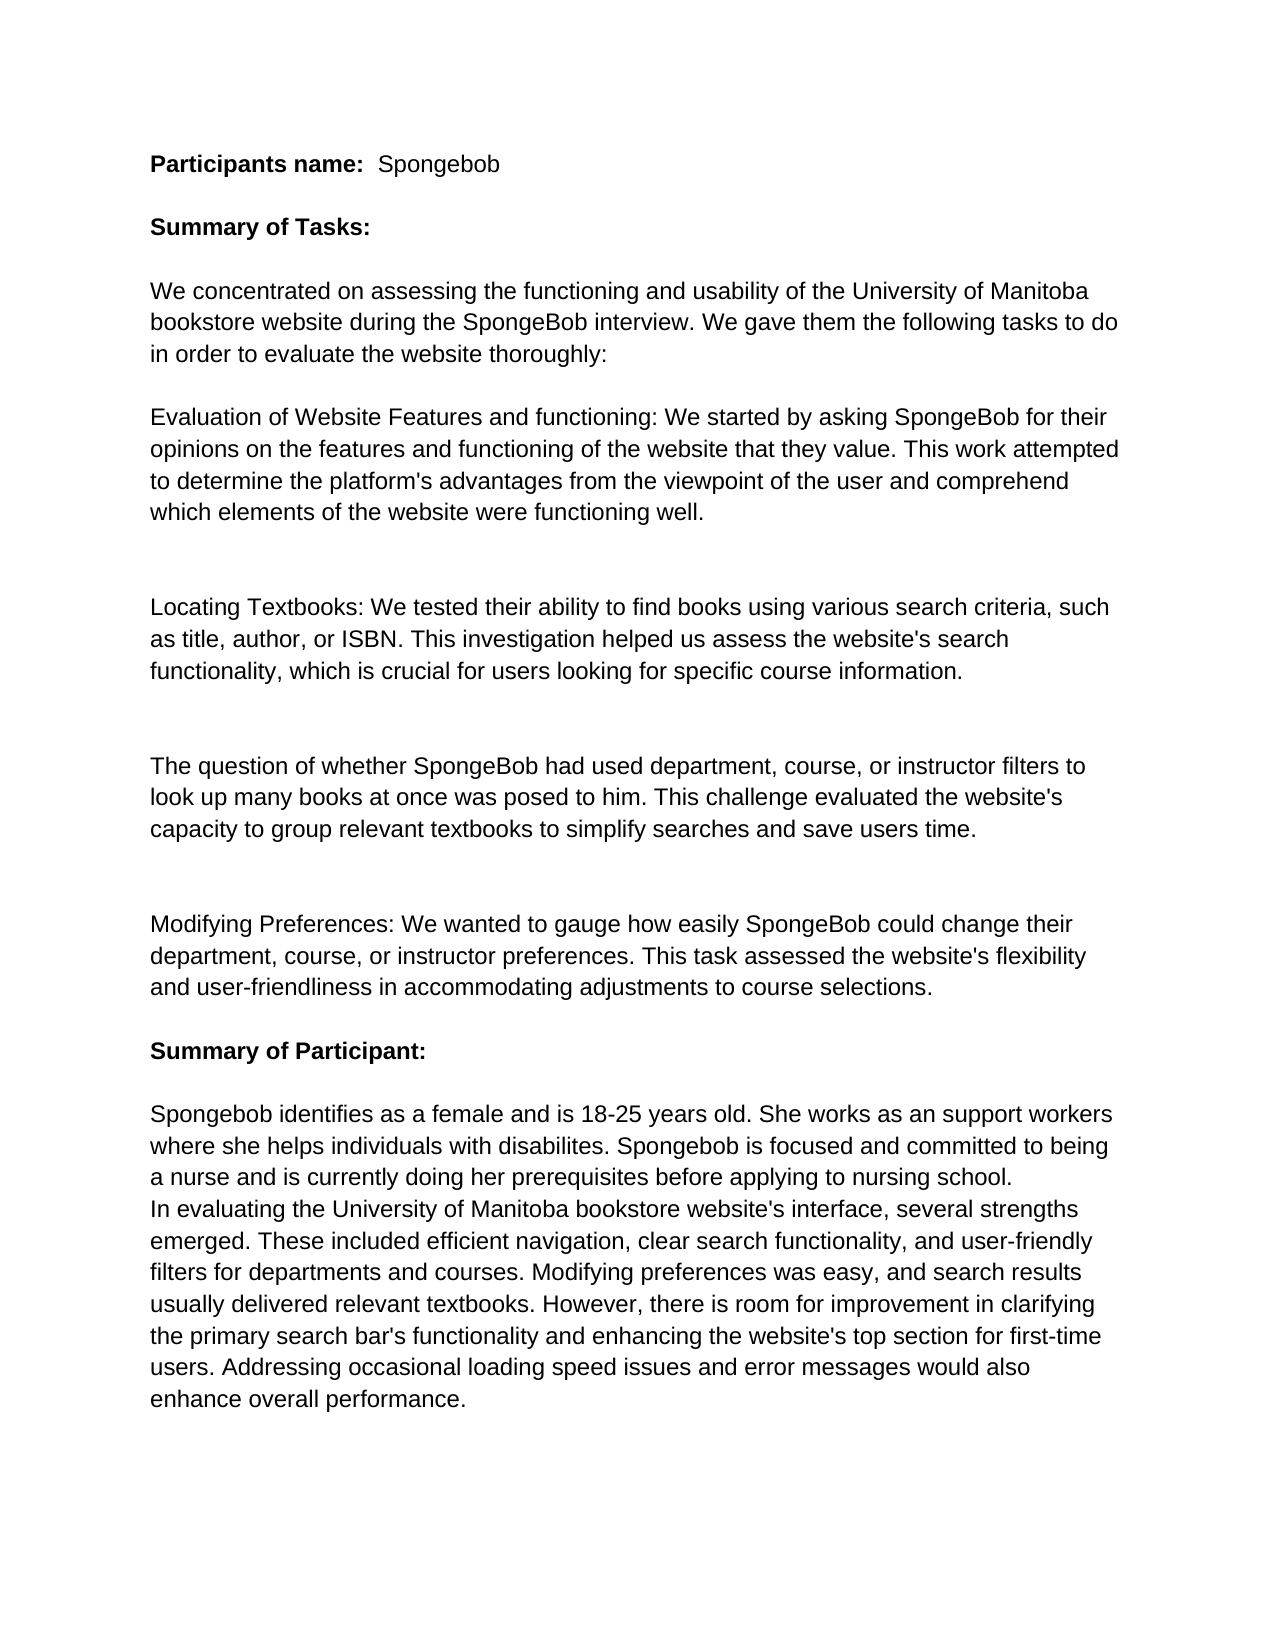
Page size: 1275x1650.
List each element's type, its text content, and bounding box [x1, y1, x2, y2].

text The question of whether SpongeBob had used department, course, or instructor filters to look up many books at once was posed to him. This challenge evaluated the website's capacity to group relevant textbooks to simplify searches and save users time. [150, 752, 1125, 843]
text Participants name: Spongebob [150, 150, 1125, 178]
text Summary of Tasks: [150, 213, 1125, 241]
text Summary of Participant: [150, 1037, 1125, 1064]
text Modifying Preferences: We wanted to gauge how easily SpongeBob could change their department, course, or instructor preferences. This task assessed the website's flexibility and user-friendliness in accommodating adjustments to course selections. [150, 910, 1125, 1001]
text Locating Textbooks: We tested their ability to find books using various search criteria, such as title, author, or ISBN. This investigation helped us assess the website's search functionality, which is crucial for users looking for specific course information. [150, 593, 1125, 684]
text Evaluation of Website Features and functioning: We started by asking SpongeBob for their opinions on the features and functioning of the website that they value. This work attempted to determine the platform's advantages from the viewpoint of the user and comprehend which elements of the website were functioning well. [150, 403, 1125, 526]
text In evaluating the University of Manitoba bookstore website's interface, several strengths emerged. These included efficient navigation, clear search functionality, and user-friendly filters for departments and courses. Modifying preferences was easy, and search results usually delivered relevant textbooks. However, there is room for improvement in clarifying the primary search bar's functionality and enhancing the website's top section for first-time users. Addressing occasional loading speed issues and error messages would also enhance overall performance. [150, 1195, 1125, 1413]
text Spongebob identifies as a female and is 18-25 years old. She works as an support workers where she helps individuals with disabilites. Spongebob is focused and committed to being a nurse and is currently doing her prerequisites before applying to nursing school. [150, 1100, 1125, 1191]
text We concentrated on assessing the functioning and usability of the University of Manitoba bookstore website during the SpongeBob interview. We gave them the following tasks to do in order to evaluate the website thoroughly: [150, 277, 1125, 368]
